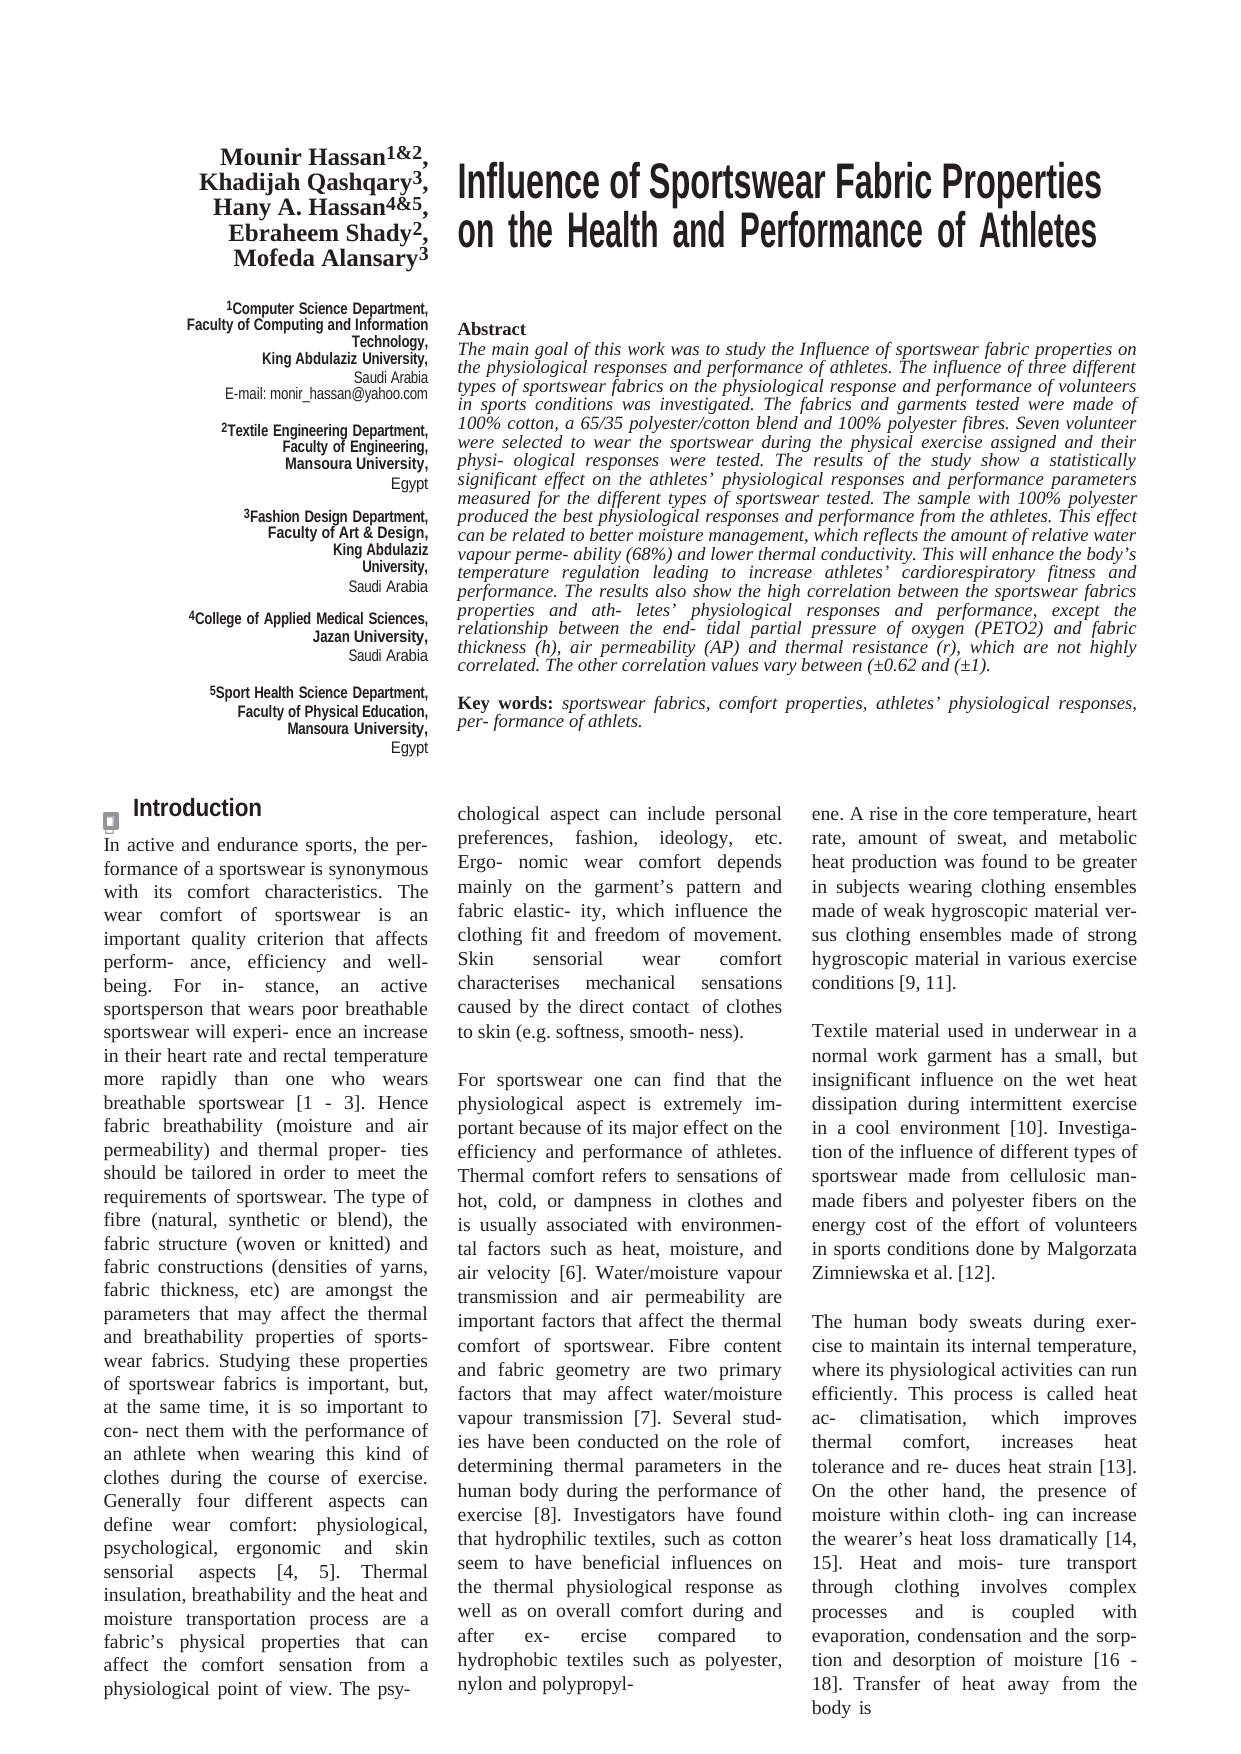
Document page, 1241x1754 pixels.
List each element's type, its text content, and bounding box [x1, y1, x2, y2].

text Influence of Sportswear Fabric Properties on the Health and Performance of Athletes [457, 159, 1136, 257]
text Saudi Arabia E-mail: monir_hassan@yahoo.com [221, 370, 428, 403]
text Egypt [83, 474, 428, 493]
text Mansoura University, [83, 721, 428, 738]
text 3Fashion Design Department, Faculty of Art & Design, King Abdulaziz University, [241, 509, 428, 576]
subtitle Mounir Hassan1&2, Khadijah Qashqary3, Hany A. Hassan4&5, Ebraheem Shady2, Mofeda Alansary3 [199, 145, 428, 272]
text In active and endurance sports, the per- formance of a sportswear is synonymous with its comfort characteristics. The wear comfort of sportswear is an important quality criterion that affects perform- ance, efficiency and well-being. For in- stance, an active sportsperson that wears poor breathable sportswear will experi- ence an increase in their heart rate and rectal temperature more rapidly than one who wears breathable sportswear [1 - 3]. Hence fabric breathability (moisture and air permeability) and thermal proper- ties should be tailored in order to meet the requirements of sportswear. The type of fibre (natural, synthetic or blend), the fabric structure (woven or knitted) and fabric constructions (densities of yarns, fabric thickness, etc) are amongst the parameters that may affect the thermal and breathability properties of sports- wear fabrics. Studying these properties of sportswear fabrics is important, but, at the same time, it is so important to con- nect them with the performance of an athlete when wearing this kind of clothes during the course of exercise. Generally four different aspects can define wear comfort: physiological, psychological, ergonomic and skin sensorial aspects [4, 5]. Thermal insulation, breathability and the heat and moisture transportation process are a fabric’s physical properties that can affect the comfort sensation from a physiological point of view. The psy- [103, 833, 428, 1699]
text Jazan University, [83, 628, 428, 646]
text Saudi Arabia [83, 646, 428, 665]
text Egypt [83, 738, 428, 757]
text chological aspect can include personal preferences, fashion, ideology, etc. Ergo- nomic wear comfort depends mainly on the garment’s pattern and fabric elastic- ity, which influence the clothing fit and freedom of movement. Skin sensorial wear comfort characterises mechanical sensations caused by the direct contact of clothes to skin (e.g. softness, smooth- ness). [457, 802, 782, 1042]
subtitle Introduction [133, 792, 432, 821]
text 5Sport Health Science Department, Faculty of Physical Education, [207, 682, 428, 721]
text Abstract [457, 319, 1155, 339]
text 1Computer Science Department, Faculty of Computing and Information Technology, [106, 301, 428, 351]
text 2Textile Engineering Department, Faculty of Engineering, Mansoura University, [219, 423, 428, 473]
text Key words: sportswear fabrics, comfort properties, athletes’ physiological responses, per- formance of athlets. [457, 694, 1137, 732]
text Saudi Arabia [83, 576, 428, 596]
text King Abdulaziz University, [83, 351, 428, 368]
text 4College of Applied Medical Sciences, [83, 610, 428, 628]
text ene. A rise in the core temperature, heart rate, amount of sweat, and metabolic heat production was found to be greater in subjects wearing clothing ensembles made of weak hygroscopic material ver- sus clothing ensembles made of strong hygroscopic material in various exercise conditions [9, 11]. [812, 802, 1137, 994]
text The human body sweats during exer- cise to maintain its internal temperature, where its physiological activities can run efficiently. This process is called heat ac- climatisation, which improves thermal comfort, increases heat tolerance and re- duces heat strain [13]. On the other hand, the presence of moisture within cloth- ing can increase the wearer’s heat loss dramatically [14, 15]. Heat and mois- ture transport through clothing involves complex processes and is coupled with evaporation, condensation and the sorp- tion and desorption of moisture [16 - 18]. Transfer of heat away from the body is [812, 1309, 1137, 1719]
text The main goal of this work was to study the Influence of sportswear fabric properties on the physiological responses and performance of athletes. The influence of three different types of sportswear fabrics on the physiological response and performance of volunteers in sports conditions was investigated. The fabrics and garments tested were made of 100% cotton, a 65/35 polyester/cotton blend and 100% polyester fibres. Seven volunteer were selected to wear the sportswear during the physical exercise assigned and their physi- ological responses were tested. The results of the study show a statistically significant effect on the athletes’ physiological responses and performance parameters measured for the different types of sportswear tested. The sample with 100% polyester produced the best physiological responses and performance from the athletes. This effect can be related to better moisture management, which reflects the amount of relative water vapour perme- ability (68%) and lower thermal conductivity. This will enhance the body’s temperature regulation leading to increase athletes’ cardiorespiratory fitness and performance. The results also show the high correlation between the sportswear fabrics properties and ath- letes’ physiological responses and performance, except the relationship between the end- tidal partial pressure of oxygen (PETO2) and fabric thickness (h), air permeability (AP) and thermal resistance (r), which are not highly correlated. The other correlation values vary between (±0.62 and (±1). [457, 340, 1137, 676]
text Textile material used in underwear in a normal work garment has a small, but insignificant influence on the wet heat dissipation during intermittent exercise in a cool environment [10]. Investiga- tion of the influence of different types of sportswear made from cellulosic man- made fibers and polyester fibers on the energy cost of the effort of volunteers in sports conditions done by Malgorzata Zimniewska et al. [12]. [812, 1019, 1137, 1284]
text For sportswear one can find that the physiological aspect is extremely im- portant because of its major effect on the efficiency and performance of athletes. Thermal comfort refers to sensations of hot, cold, or dampness in clothes and is usually associated with environmen- tal factors such as heat, moisture, and air velocity [6]. Water/moisture vapour transmission and air permeability are important factors that affect the thermal comfort of sportswear. Fibre content and fabric geometry are two primary factors that may affect water/moisture vapour transmission [7]. Several stud- ies have been conducted on the role of determining thermal parameters in the human body during the performance of exercise [8]. Investigators have found that hydrophilic textiles, such as cotton seem to have beneficial influences on the thermal physiological response as well as on overall comfort during and after ex- ercise compared to hydrophobic textiles such as polyester, nylon and polypropyl- [457, 1068, 782, 1695]
